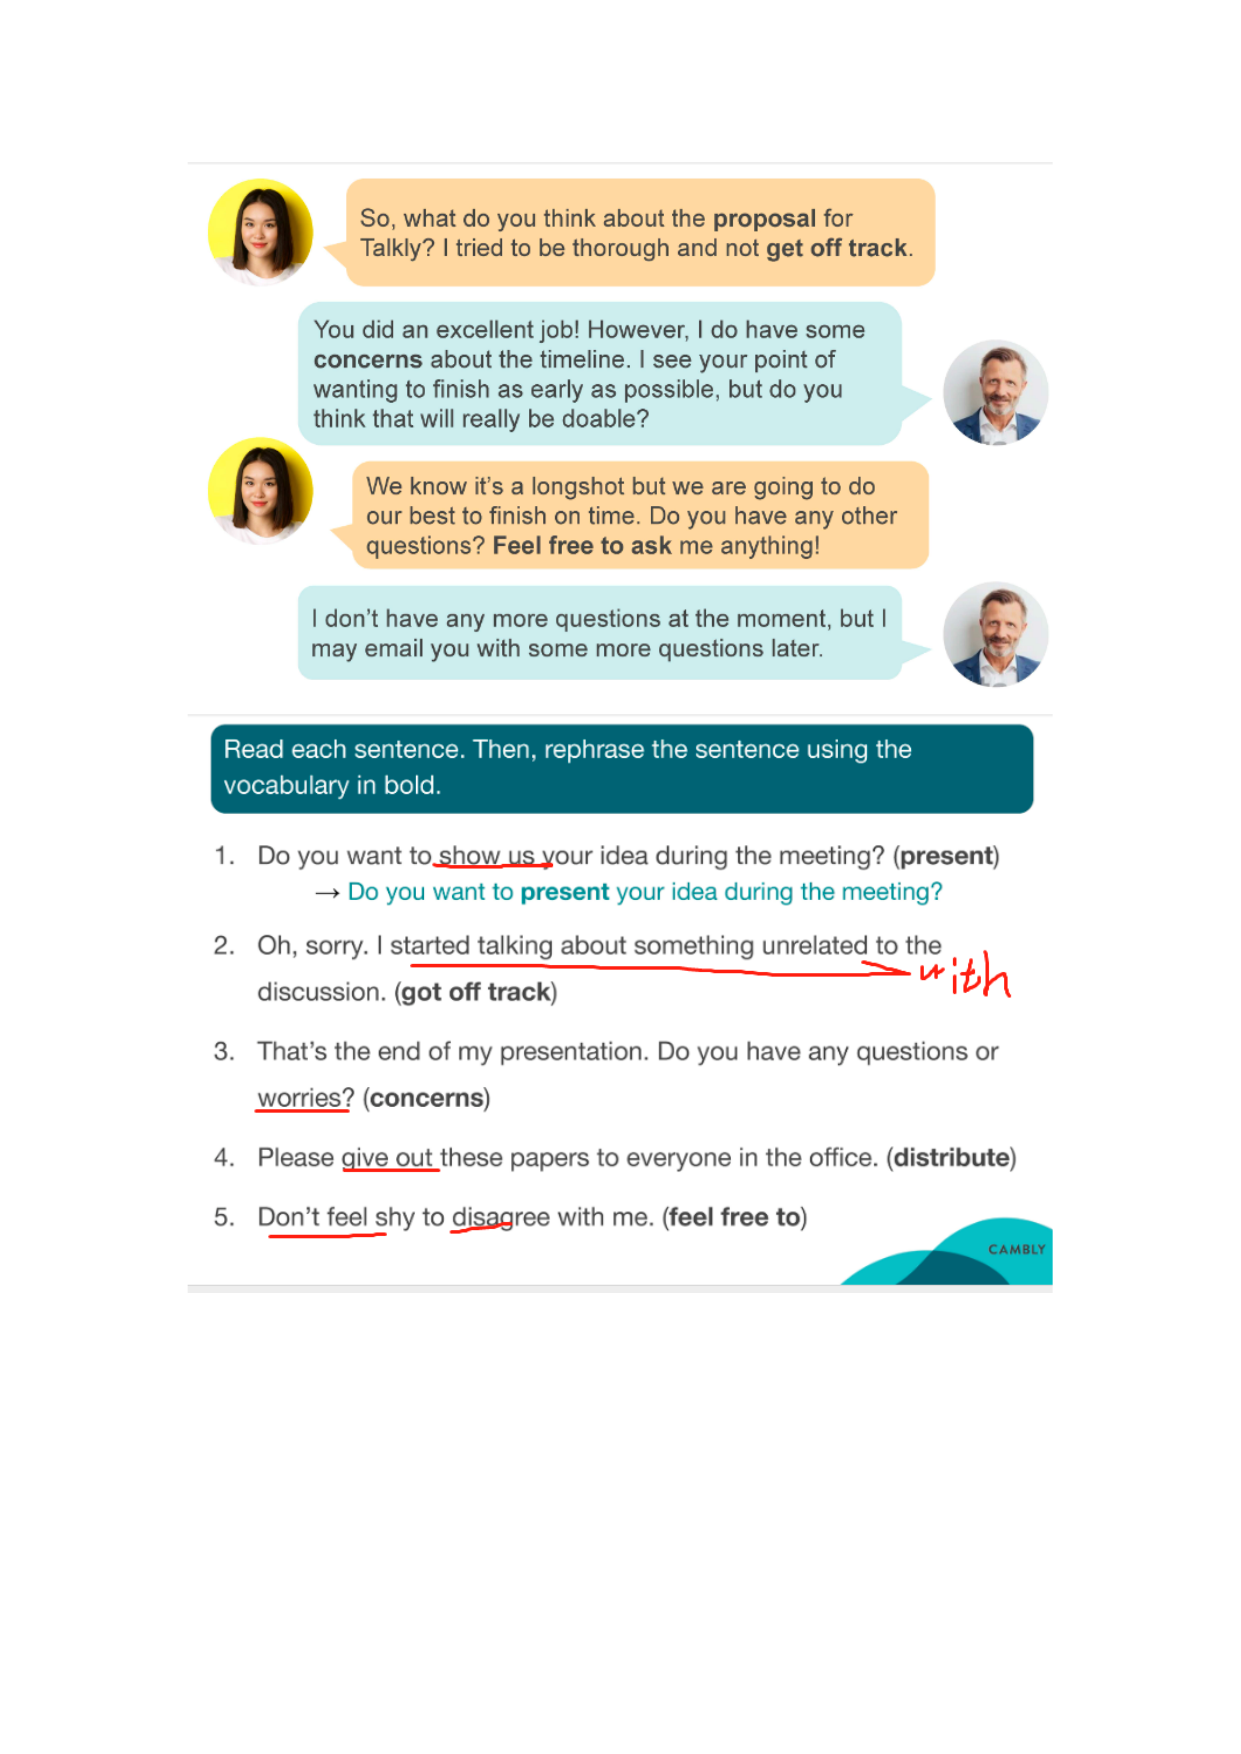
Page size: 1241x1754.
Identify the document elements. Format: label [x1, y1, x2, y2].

picture [187, 714, 1053, 1293]
picture [187, 162, 1053, 707]
